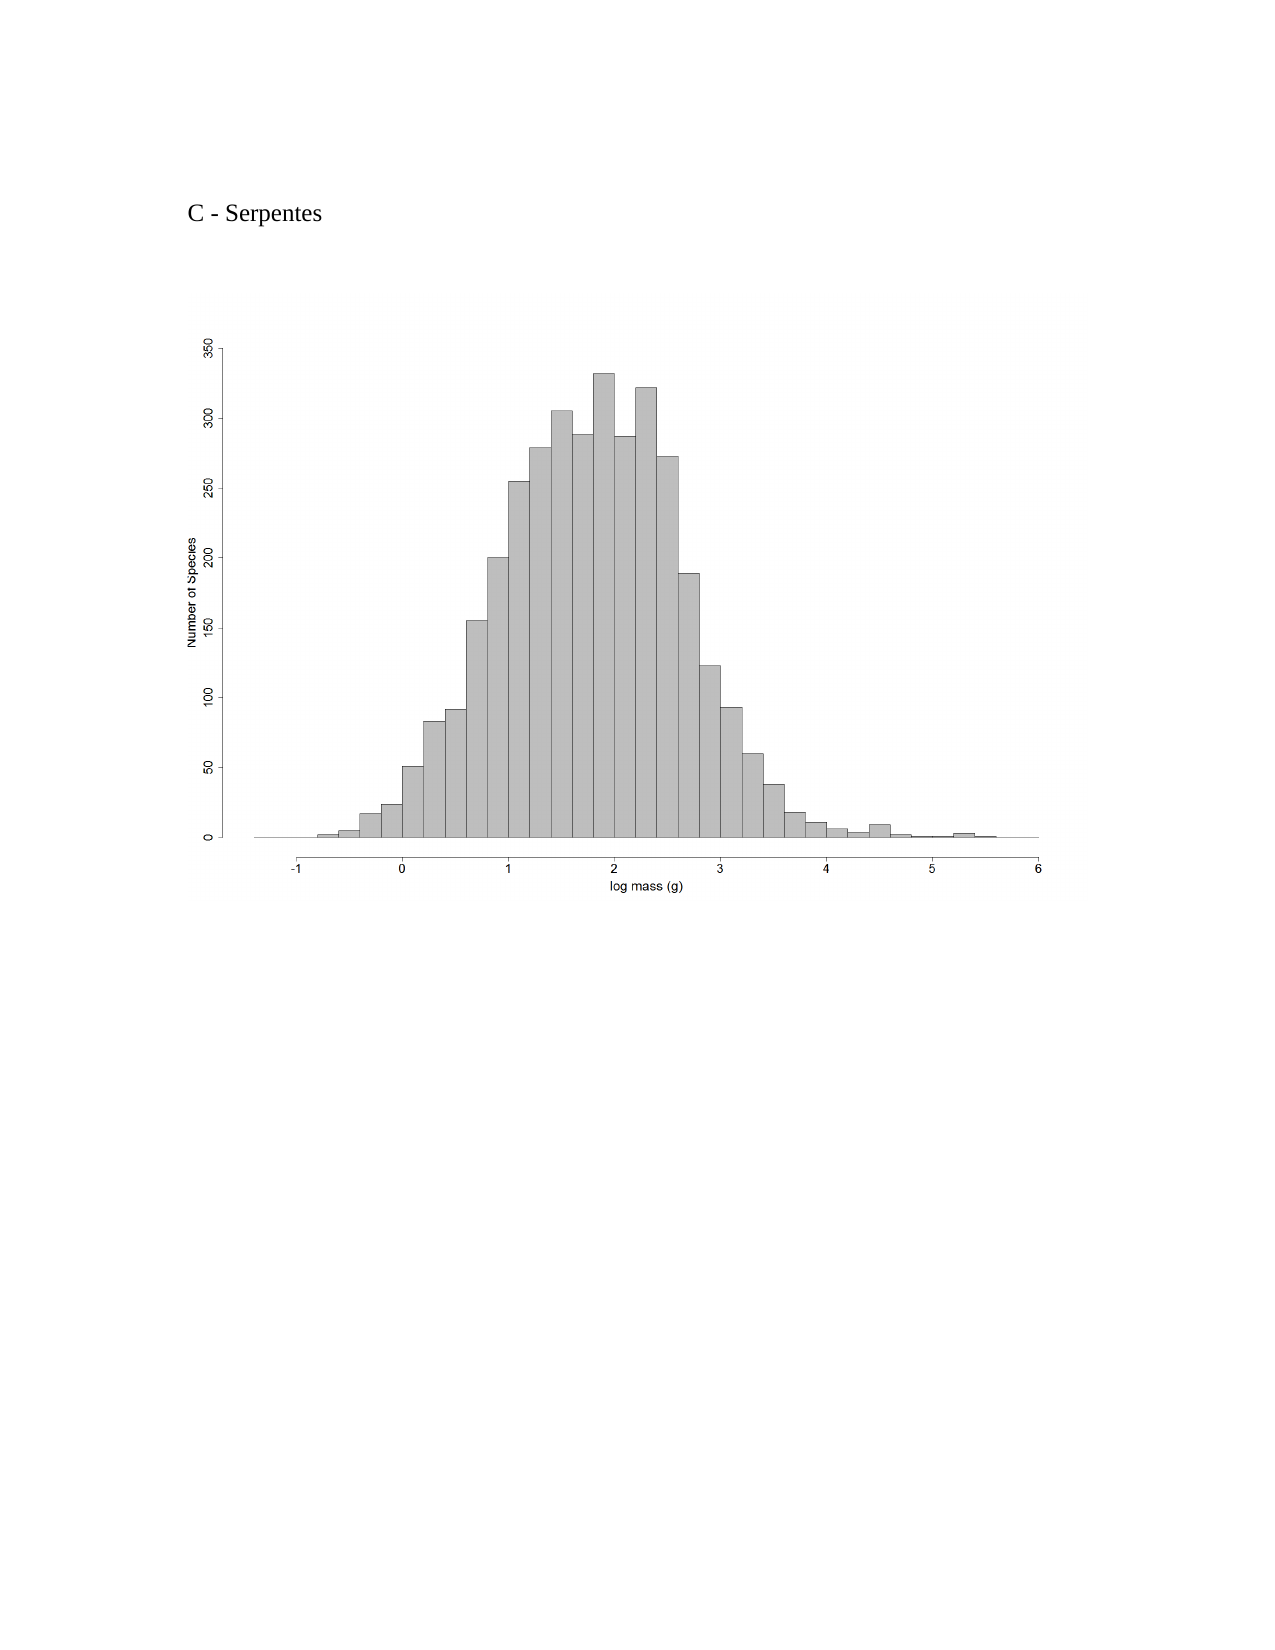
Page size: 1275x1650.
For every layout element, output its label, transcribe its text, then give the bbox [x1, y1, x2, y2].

picture [187, 293, 1088, 901]
text C - Serpentes [187, 198, 1087, 226]
